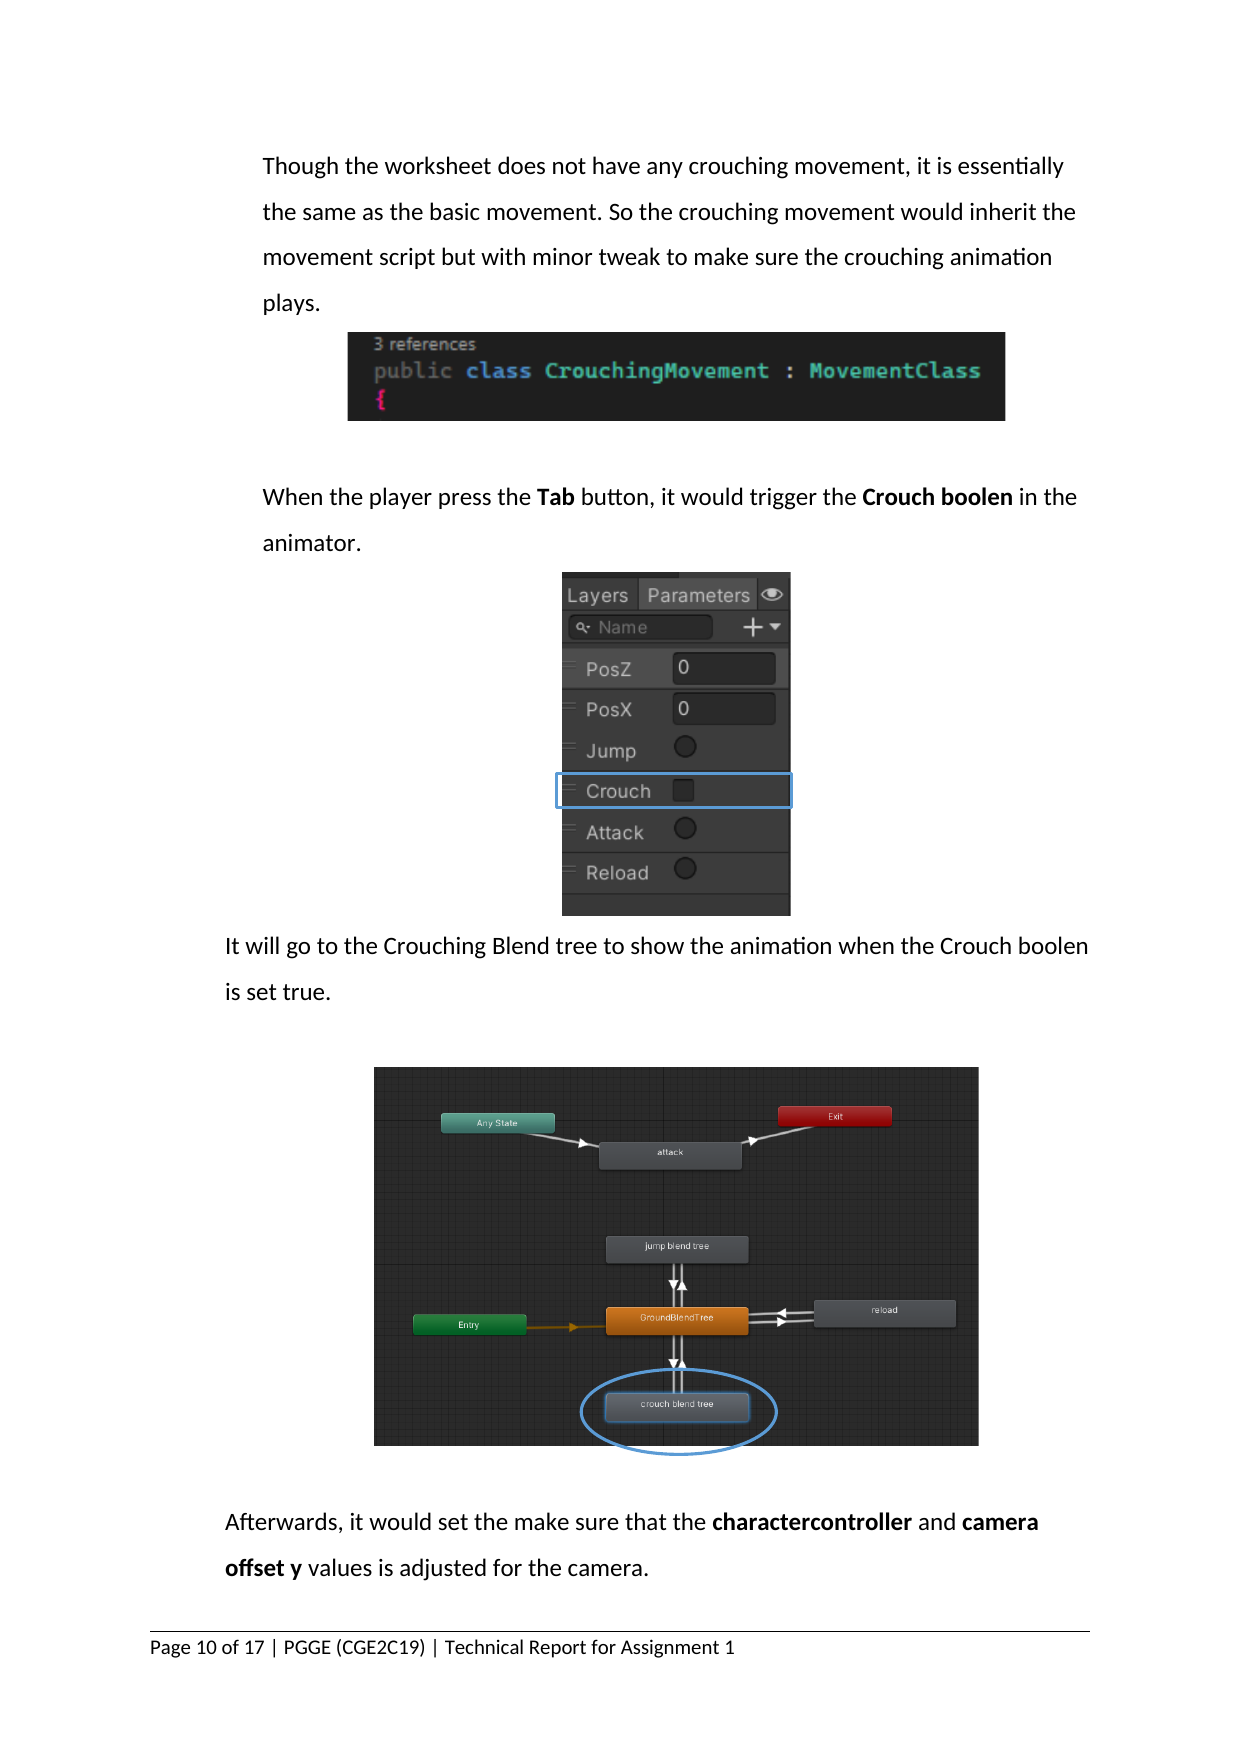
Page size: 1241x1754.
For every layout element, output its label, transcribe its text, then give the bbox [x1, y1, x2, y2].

text Afterwards, it would set the make sure that the charactercontroller and camera offset y values is adjusted for the camera. [225, 1506, 1090, 1582]
picture [562, 775, 790, 806]
picture [583, 1371, 774, 1446]
text Though the worksheet does not have any crouching movement, it is essentially the same as the basic movement. So the crouching movement would inherit the movement script but with minor tweak to make sure the crouching animation plays. [262, 150, 1090, 318]
text It will go to the Crouching Blend tree to show the animation when the Crouch boolen is set true. [225, 931, 1090, 1007]
picture [562, 809, 791, 916]
picture [374, 1067, 979, 1446]
picture [347, 332, 1006, 421]
text When the player press the Tab button, it would trigger the Crouch boolen in the animator. [262, 481, 1090, 558]
picture [562, 572, 791, 772]
